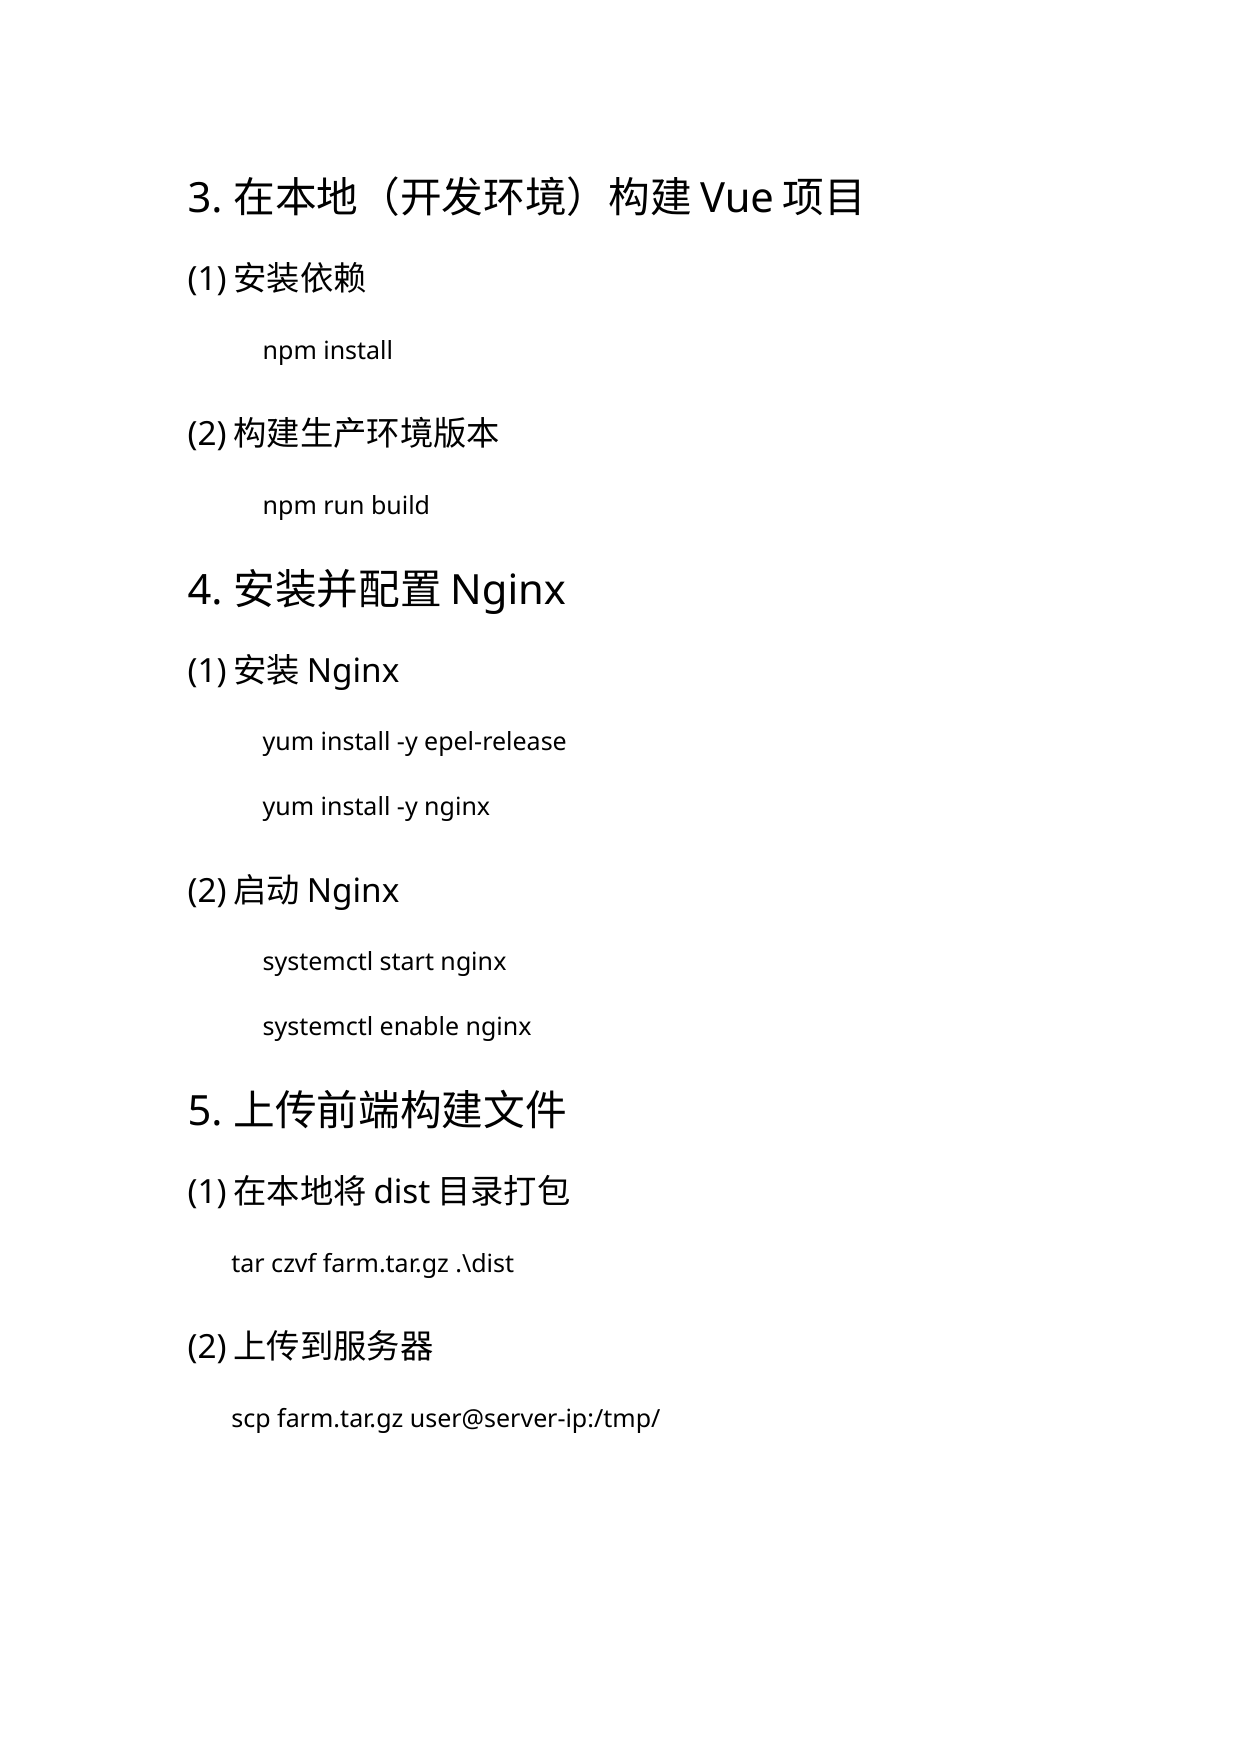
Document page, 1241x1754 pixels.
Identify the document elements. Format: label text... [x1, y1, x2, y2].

subtitle 在本地（开发环境）构建Vue项目 [187, 162, 1053, 227]
subtitle 安装Nginx [187, 635, 1053, 700]
subtitle 安装依赖 [187, 244, 1053, 309]
list systemctl start nginx [262, 929, 1053, 994]
list yum install -y nginx [262, 774, 1053, 839]
subtitle 安装并配置Nginx [187, 554, 1053, 619]
list npm install [262, 317, 1053, 382]
text scp farm.tar.gz user@server-ip:/tmp/ [187, 1385, 1053, 1450]
subtitle 构建生产环境版本 [187, 399, 1053, 464]
text tar czvf farm.tar.gz .\dist [187, 1230, 1053, 1295]
subtitle 启动Nginx [187, 855, 1053, 920]
subtitle 在本地将dist目录打包 [187, 1157, 1053, 1222]
subtitle 上传前端构建文件 [187, 1075, 1053, 1140]
list systemctl enable nginx [262, 994, 1053, 1059]
subtitle 上传到服务器 [187, 1312, 1053, 1377]
list npm run build [262, 472, 1053, 537]
list yum install -y epel-release [262, 709, 1053, 774]
